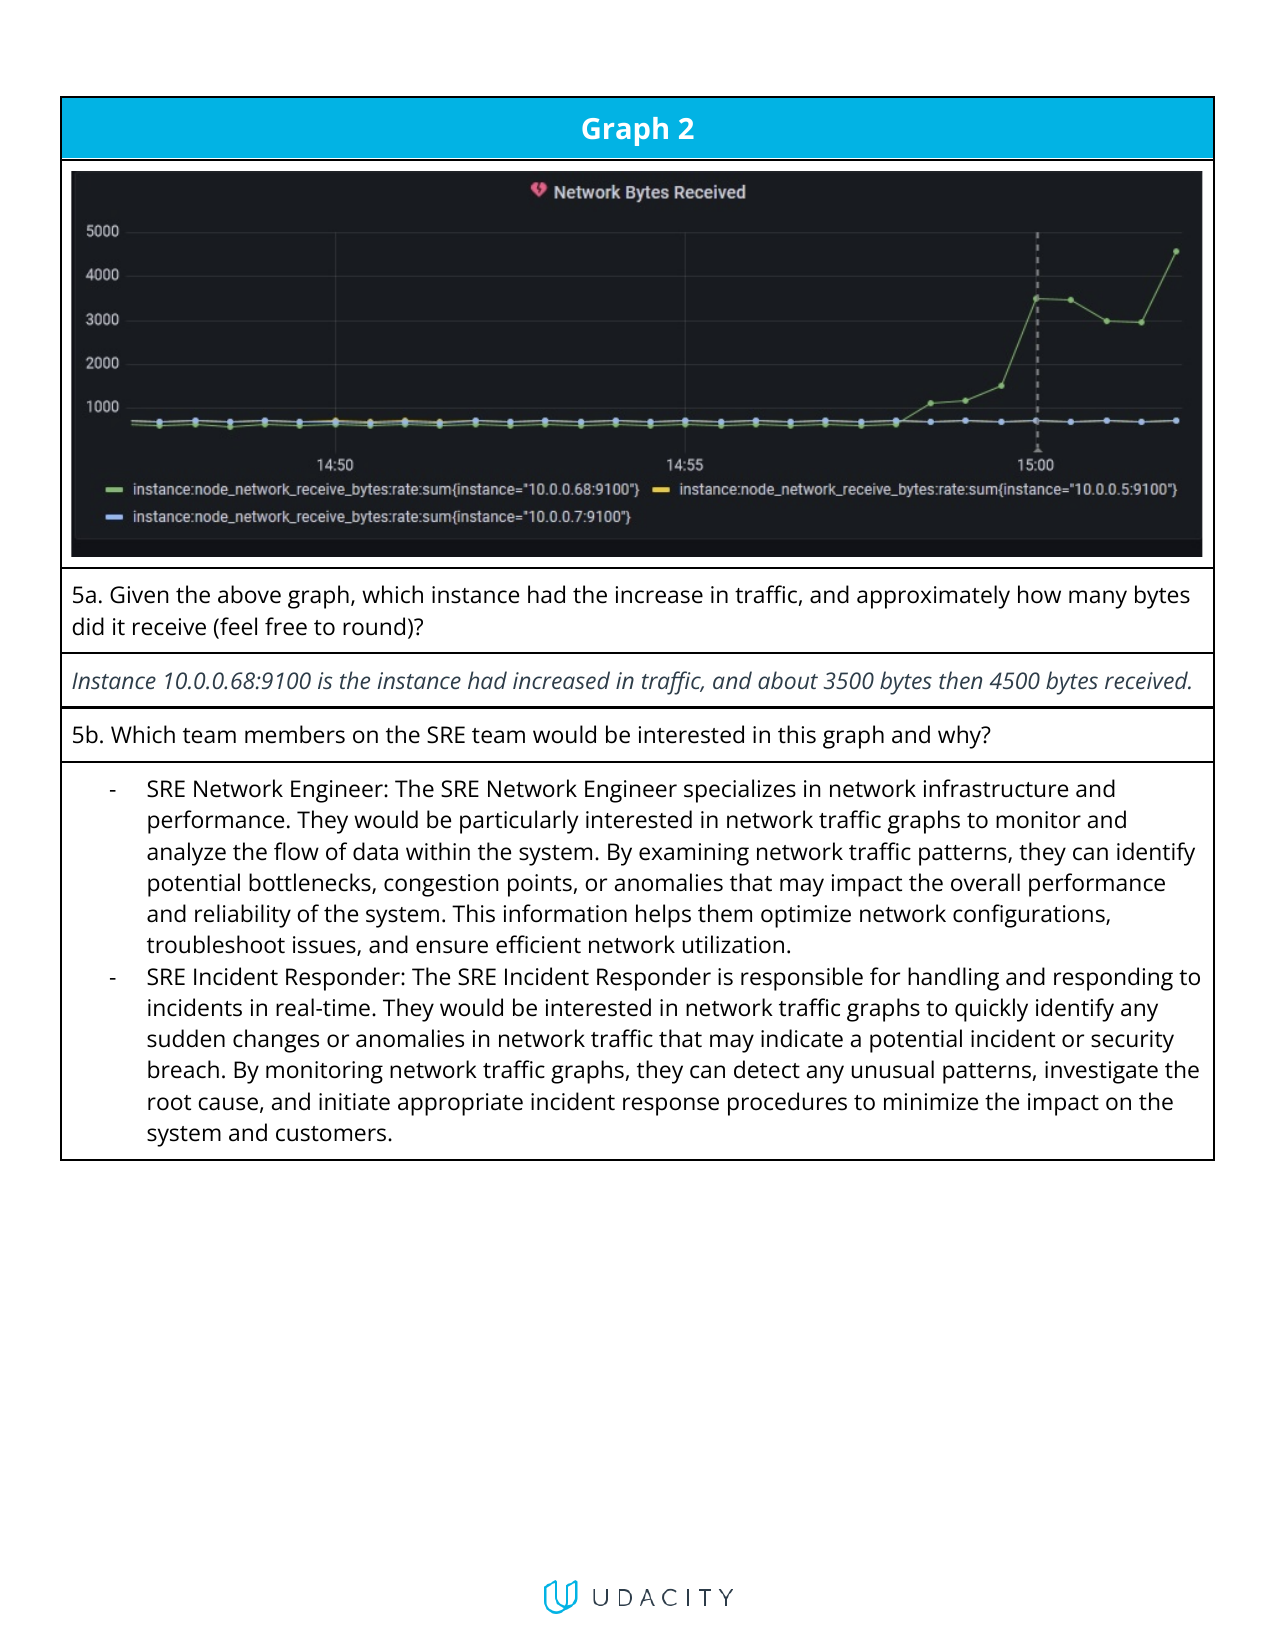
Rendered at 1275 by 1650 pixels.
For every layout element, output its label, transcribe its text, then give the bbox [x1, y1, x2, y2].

table_cell [62, 161, 1213, 567]
table_cell Instance 10.0.0.68:9100 is the instance had increased in traffic, and about 3500 bytes then 4500 bytes received. [62, 654, 1213, 706]
picture [71, 171, 1203, 557]
table_header Graph 2 [62, 98, 1213, 158]
picture [510, 1546, 765, 1647]
table_cell 5a. Given the above graph, which instance had the increase in traffic, and approximately how many bytes did it receive (feel free to round)? [62, 569, 1213, 652]
table_cell 5b. Which team members on the SRE team would be interested in this graph and why? [62, 709, 1213, 761]
table_cell SRE Network Engineer: The SRE Network Engineer specializes in network infrastructure and performance. They would be particularly interested in network traffic graphs to monitor and analyze the flow of data within the system. By examining network traffic patterns, they can identify potential bottlenecks, congestion points, or anomalies that may impact the overall performance and reliability of the system. This information helps them optimize network configurations, troubleshoot issues, and ensure efficient network utilization. SRE Incident Responder: The SRE Incident Responder is responsible for handling and responding to incidents in real-time. They would be interested in network traffic graphs to quickly identify any sudden changes or anomalies in network traffic that may indicate a potential incident or security breach. By monitoring network traffic graphs, they can detect any unusual patterns, investigate the root cause, and initiate appropriate incident response procedures to minimize the impact on the system and customers. [62, 763, 1213, 1158]
